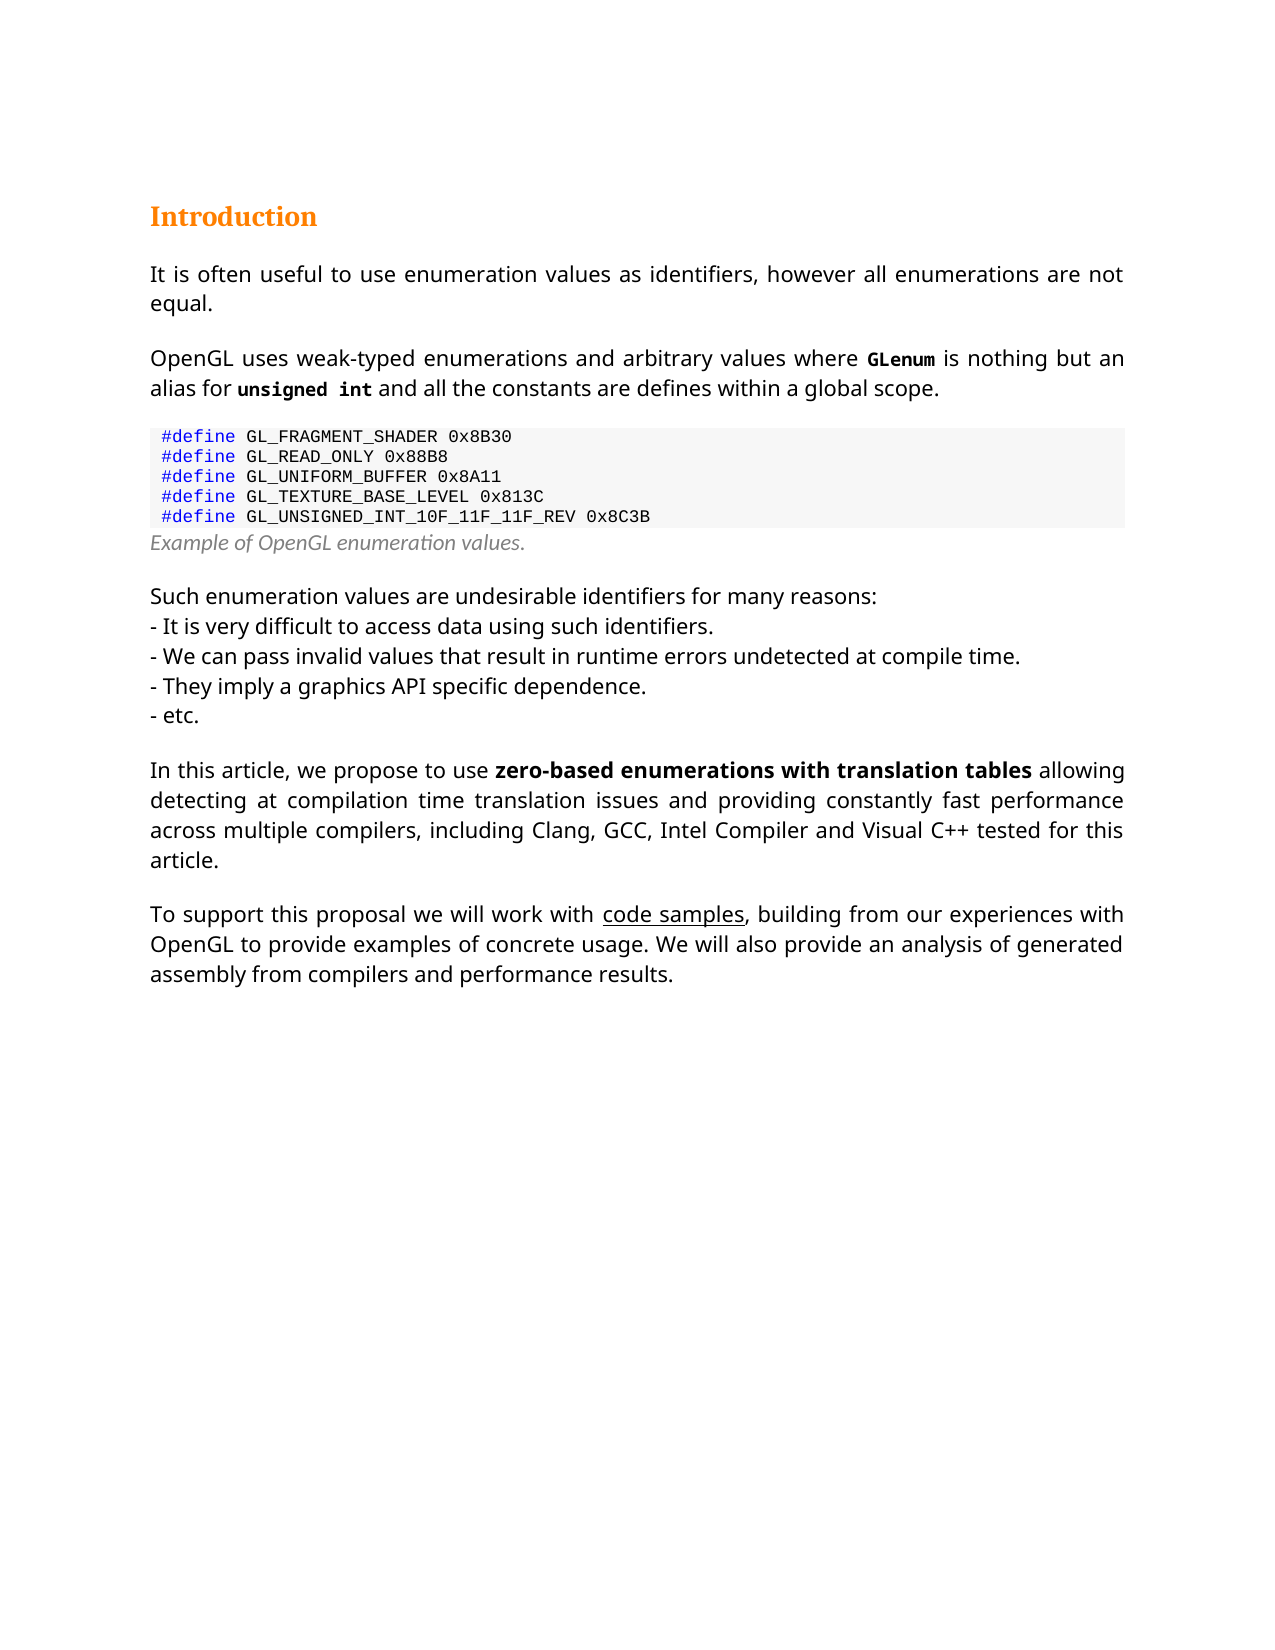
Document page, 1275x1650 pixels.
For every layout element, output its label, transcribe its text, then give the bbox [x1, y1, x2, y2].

subtitle Introduction [150, 200, 1125, 233]
text It is often useful to use enumeration values as identifiers, however all enumerations are not equal. [150, 258, 1125, 318]
text Such enumeration values are undesirable identifiers for many reasons: - It is very difficult to access data using such identifiers. - We can pass invalid values that result in runtime errors undetected at compile time. - They imply a graphics API specific dependence. - etc. [150, 581, 1125, 730]
text To support this proposal we will work with code samples, building from our experiences with OpenGL to provide examples of concrete usage. We will also provide an analysis of generated assembly from compilers and performance results. [150, 899, 1125, 989]
text Example of OpenGL enumeration values. [150, 528, 1125, 556]
table_header #define GL_FRAGMENT_SHADER 0x8B30 #define GL_READ_ONLY 0x88B8 #define GL_UNIFORM_BUFFER 0x8A11 #define GL_TEXTURE_BASE_LEVEL 0x813C #define GL_UNSIGNED_INT_10F_11F_11F_REV 0x8C3B [150, 428, 1125, 528]
text In this article, we propose to use zero-based enumerations with translation tables allowing detecting at compilation time translation issues and providing constantly fast performance across multiple compilers, including Clang, GCC, Intel Compiler and Visual C++ tested for this article. [150, 755, 1125, 874]
text OpenGL uses weak-typed enumerations and arbitrary values where GLenum is nothing but an alias for unsigned int and all the constants are defines within a global scope. [150, 343, 1125, 403]
